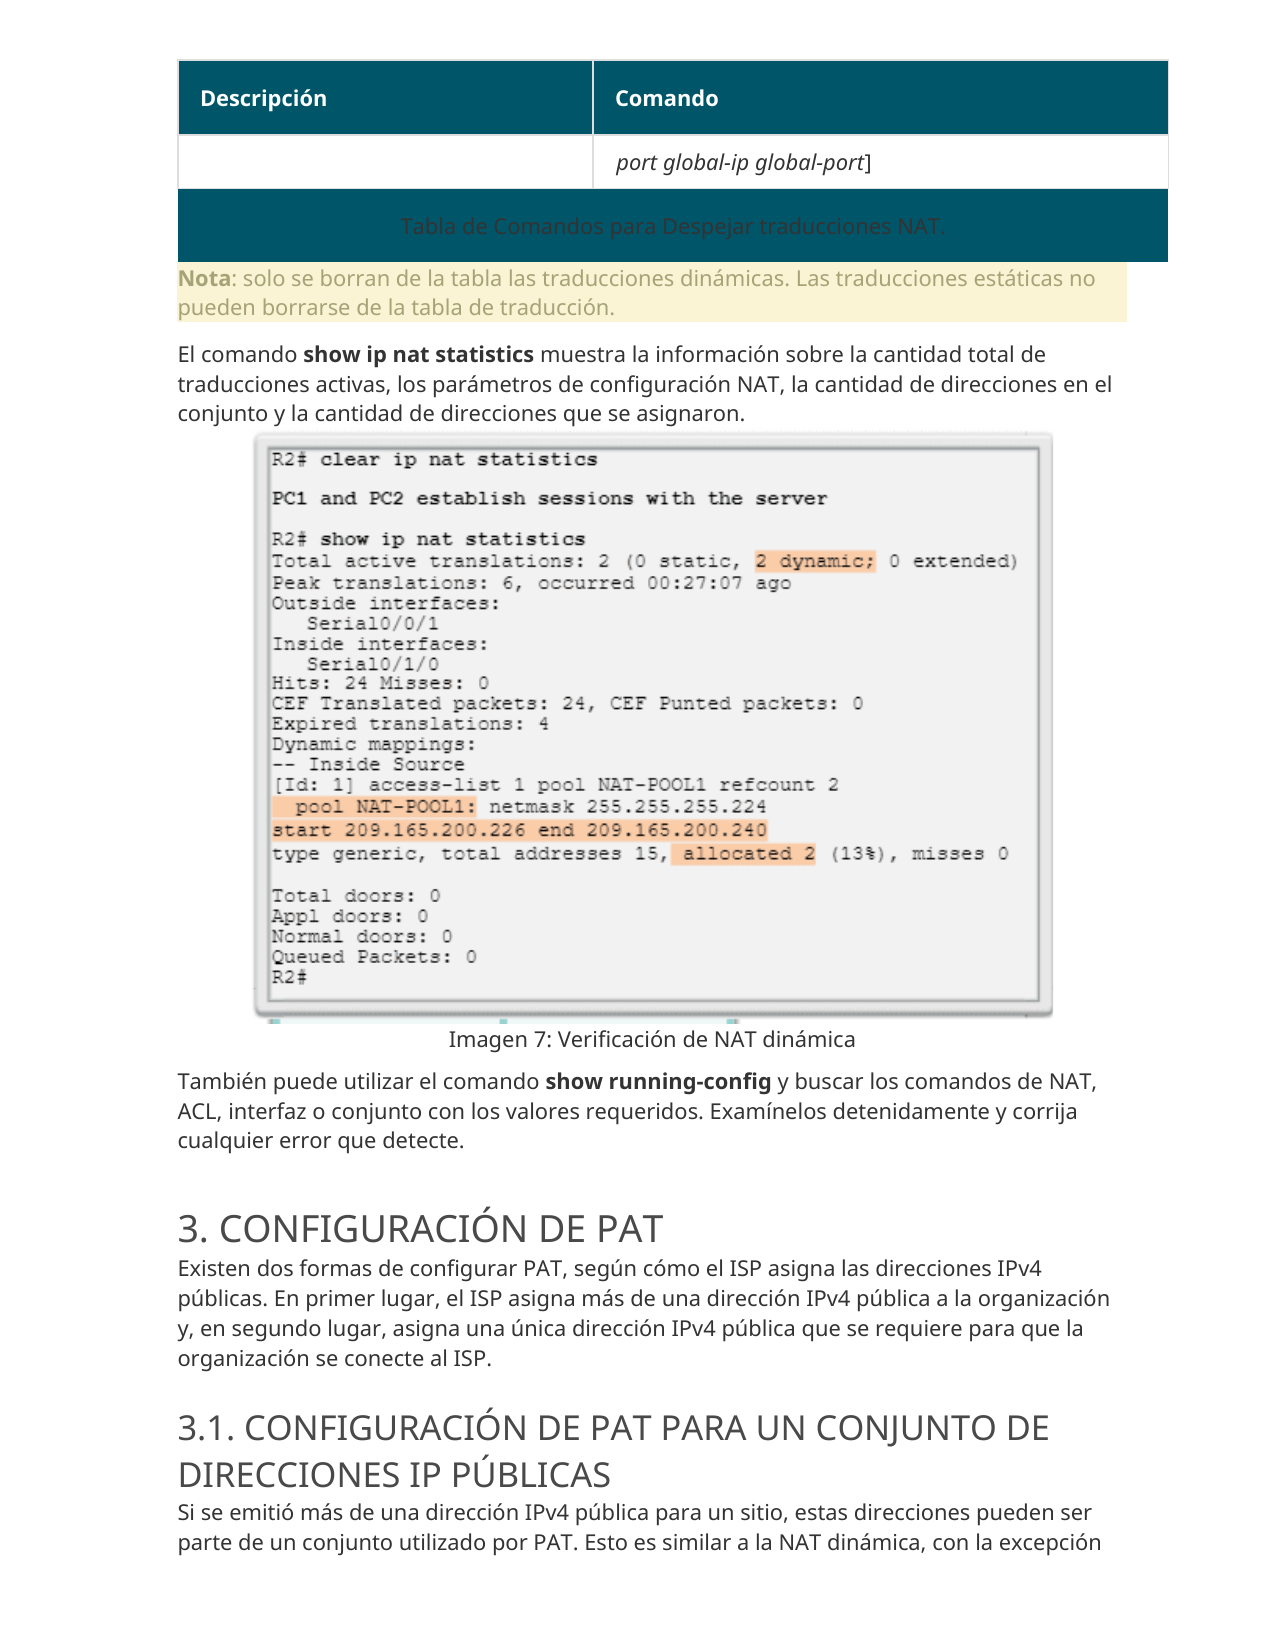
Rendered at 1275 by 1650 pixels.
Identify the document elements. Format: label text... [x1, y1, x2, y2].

text Nota: solo se borran de la tabla las traducciones dinámicas. Las traducciones estáticas no pueden borrarse de la tabla de traducción. [177, 262, 1127, 322]
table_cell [179, 136, 592, 187]
text Imagen 7: Verificación de NAT dinámica [177, 1024, 1127, 1053]
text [177, 1497, 1127, 1557]
table_header Descripción [179, 61, 592, 134]
text También puede utilizar el comando show running-config y buscar los comandos de NAT, ACL, interfaz o conjunto con los valores requeridos. Examínelos detenidamente y corrija cualquier error que detecte. [177, 1066, 1127, 1155]
picture [251, 428, 1054, 1024]
text Existen dos formas de configurar PAT, según cómo el ISP asigna las direcciones IPv4 públicas. En primer lugar, el ISP asigna más de una dirección IPv4 pública a la organización y, en segundo lugar, asigna una única dirección IPv4 pública que se requiere para que la organización se conecte al ISP. [177, 1253, 1127, 1372]
table_header Comando [594, 61, 1168, 134]
subtitle 3.1. CONFIGURACIÓN DE PAT PARA UN CONJUNTO DE DIRECCIONES IP PÚBLICAS [177, 1404, 1127, 1497]
subtitle 3. CONFIGURACIÓN DE PAT [177, 1202, 1127, 1253]
text El comando show ip nat statistics muestra la información sobre la cantidad total de traducciones activas, los parámetros de configuración NAT, la cantidad de direcciones en el conjunto y la cantidad de direcciones que se asignaron. [177, 339, 1127, 428]
table_cell Tabla de Comandos para Despejar traducciones NAT. [178, 189, 1168, 262]
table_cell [594, 136, 1168, 187]
